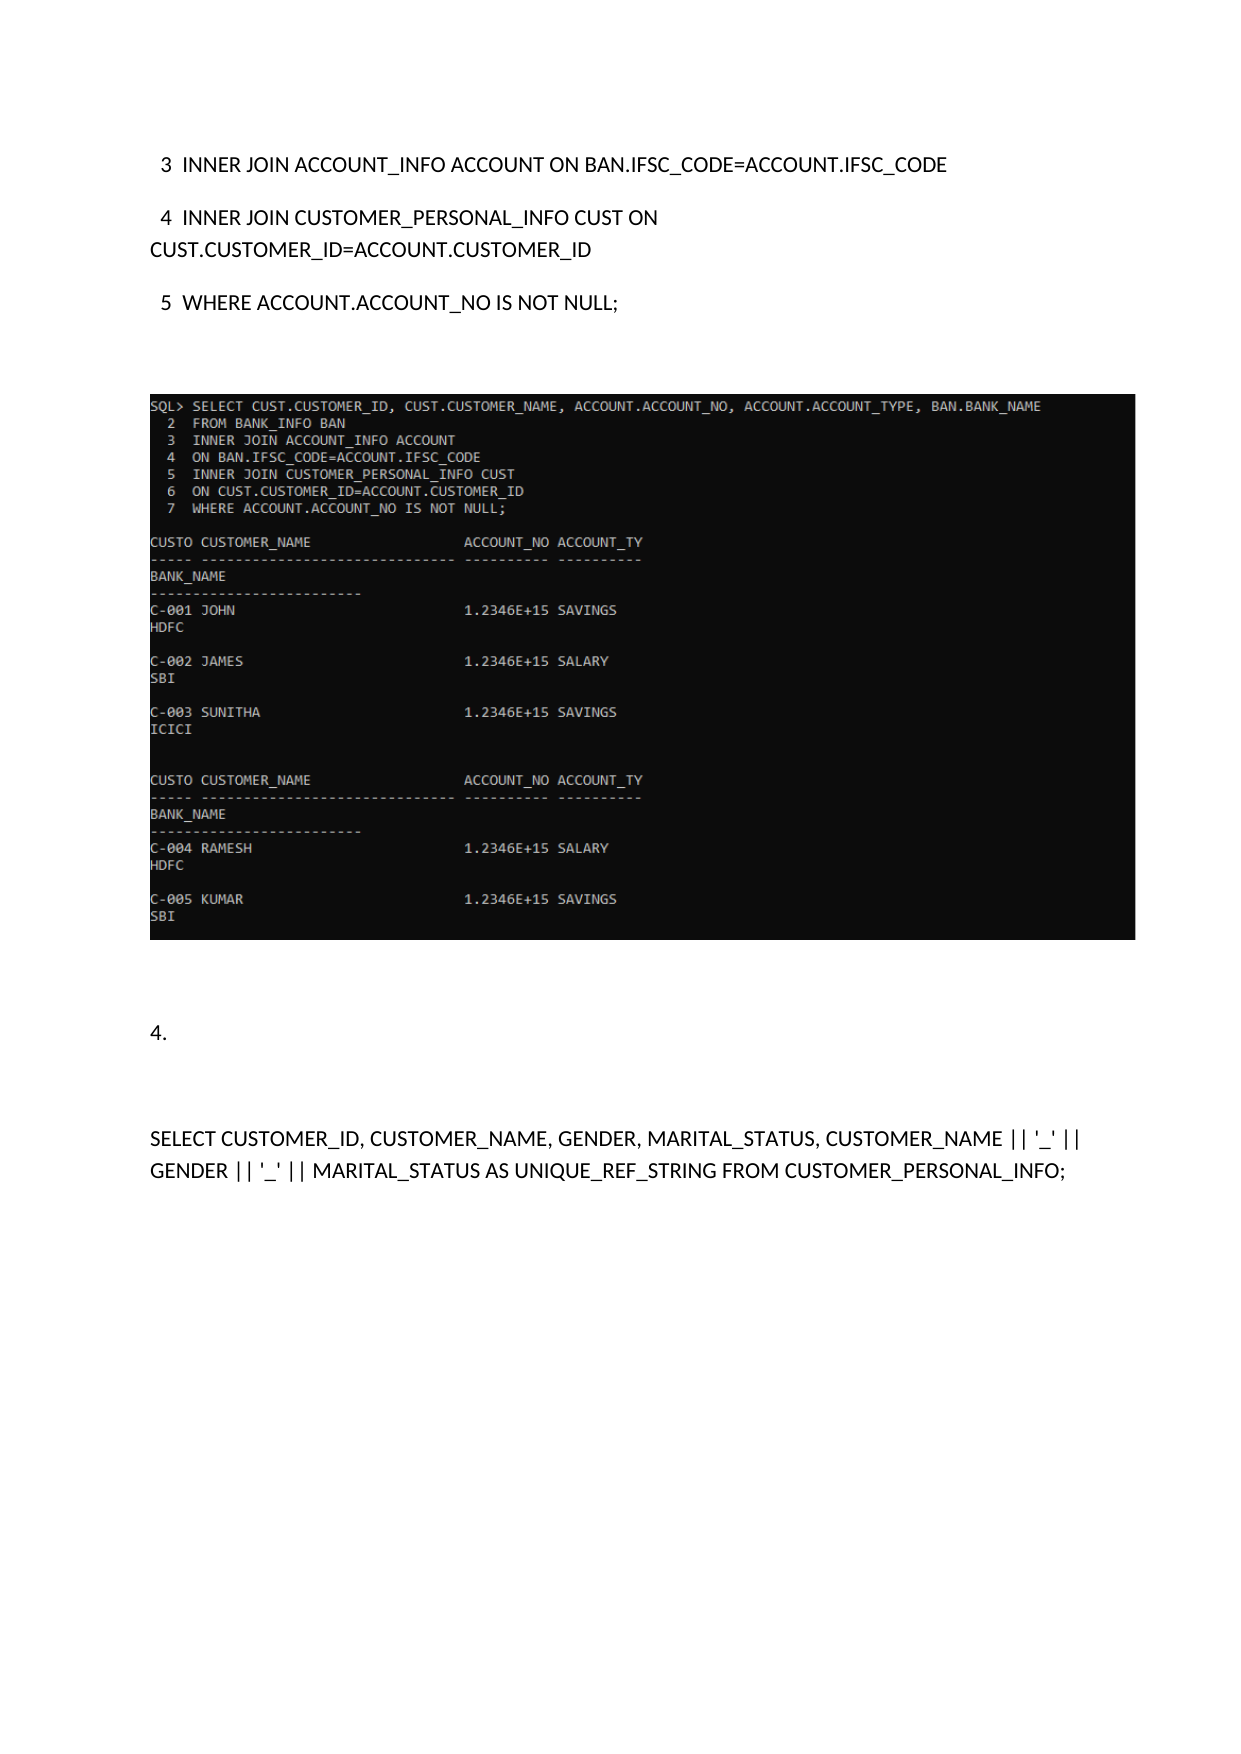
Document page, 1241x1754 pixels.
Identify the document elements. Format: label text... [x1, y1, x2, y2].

text SELECT CUSTOMER_ID, CUSTOMER_NAME, GENDER, MARITAL_STATUS, CUSTOMER_NAME || '_' || GENDER || '_' || MARITAL_STATUS AS UNIQUE_REF_STRING FROM CUSTOMER_PERSONAL_INFO; [150, 1124, 1090, 1184]
text 5 WHERE ACCOUNT.ACCOUNT_NO IS NOT NULL; [150, 288, 1090, 316]
text 3 INNER JOIN ACCOUNT_INFO ACCOUNT ON BAN.IFSC_CODE=ACCOUNT.IFSC_CODE [150, 150, 1090, 178]
picture [150, 394, 1136, 940]
text 4 INNER JOIN CUSTOMER_PERSONAL_INFO CUST ON CUST.CUSTOMER_ID=ACCOUNT.CUSTOMER_ID [150, 203, 1090, 263]
text 4. [150, 1018, 1090, 1046]
